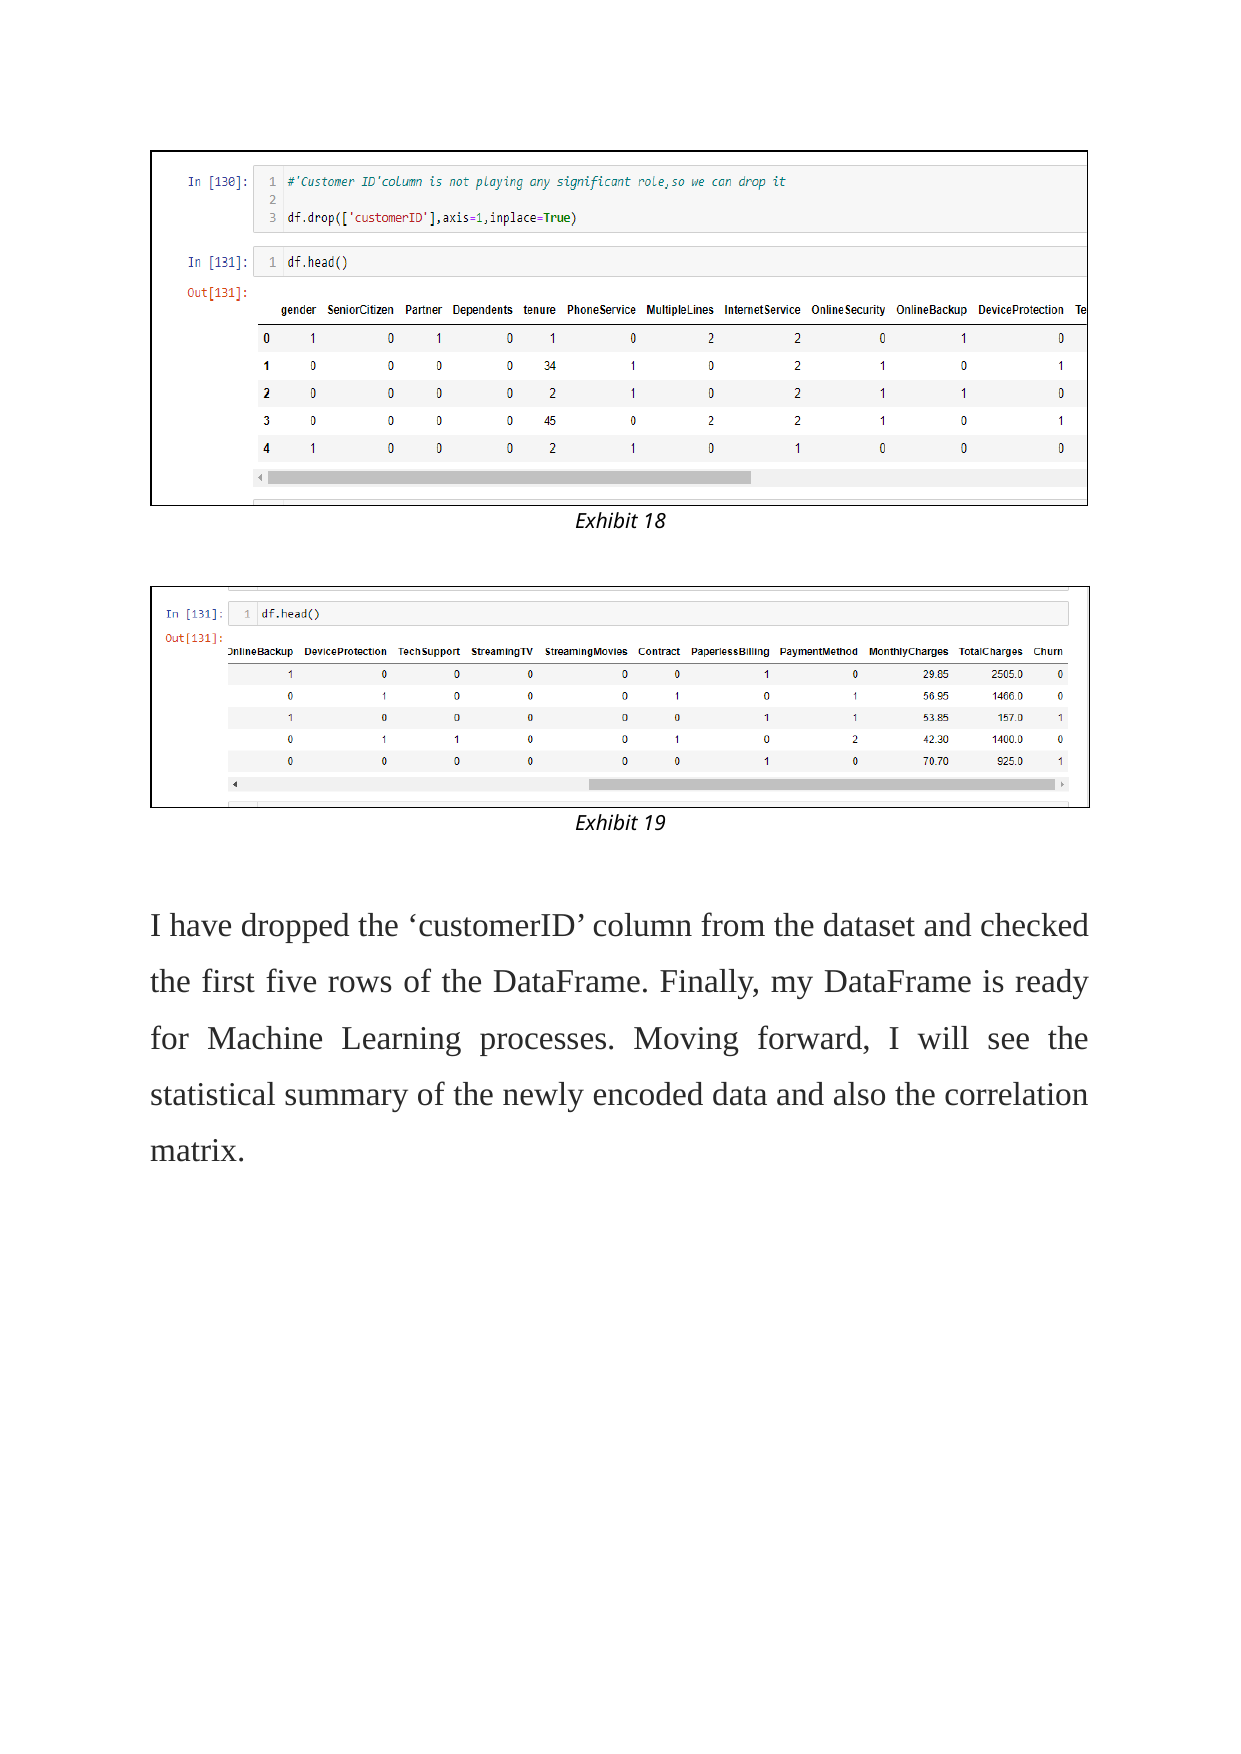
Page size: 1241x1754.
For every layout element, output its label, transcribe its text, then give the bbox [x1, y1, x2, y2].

subtitle I have dropped the ‘customerID’ column from the dataset and checked the first five rows of the DataFrame. Finally, my DataFrame is ready for Machine Learning processes. Moving forward, I will see the statistical summary of the newly encoded data and also the correlation matrix. [150, 888, 1090, 1169]
text Exhibit 19 [150, 808, 1090, 837]
text Exhibit 18 [150, 506, 1090, 535]
picture [152, 152, 1087, 505]
picture [152, 587, 1089, 807]
